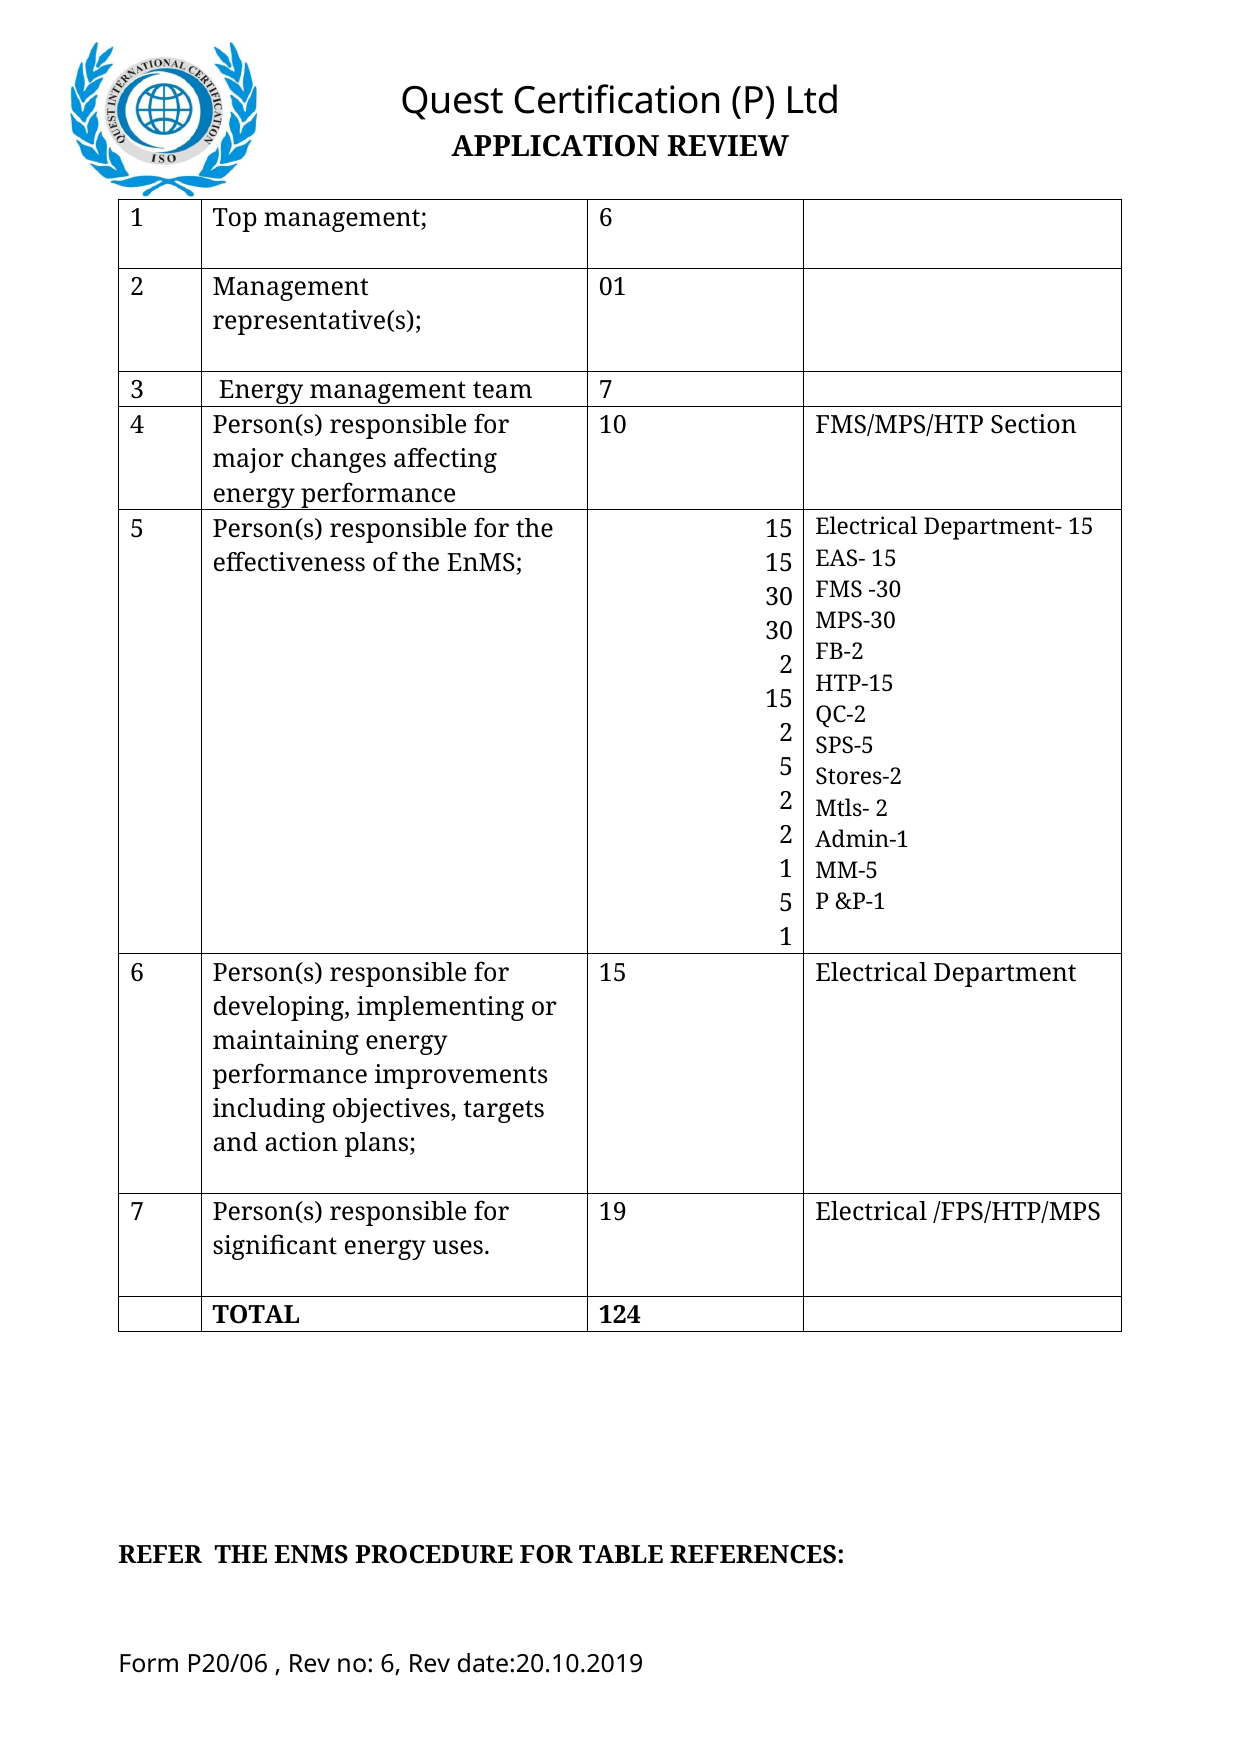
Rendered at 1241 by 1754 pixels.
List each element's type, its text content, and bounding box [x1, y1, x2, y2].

table_cell 7 [119, 1194, 201, 1296]
table_cell 15 15 30 30 2 15 2 5 2 2 1 5 1 [588, 510, 803, 953]
table_cell 3 [119, 372, 201, 406]
table_cell 6 [588, 200, 803, 268]
table_cell Person(s) responsible for significant energy uses. [202, 1194, 587, 1296]
table_cell Person(s) responsible for major changes affecting energy performance [202, 407, 587, 509]
table_cell TOTAL [202, 1297, 587, 1331]
picture [70, 42, 258, 197]
table_cell [119, 1297, 201, 1331]
table_cell [804, 372, 1121, 406]
table_cell Person(s) responsible for developing, implementing or maintaining energy performance improvements including objectives, targets and action plans; [202, 954, 587, 1193]
table_cell Electrical /FPS/HTP/MPS [804, 1194, 1121, 1296]
table_cell [804, 1297, 1121, 1331]
table_cell 19 [588, 1194, 803, 1296]
table_cell [804, 200, 1121, 268]
table_cell 10 [588, 407, 803, 509]
table_cell 124 [588, 1297, 803, 1331]
table_cell Management representative(s); [202, 269, 587, 371]
text REFER THE ENMS PROCEDURE FOR TABLE REFERENCES: [118, 1536, 1122, 1570]
table_cell 15 [588, 954, 803, 1193]
table_cell 6 [119, 954, 201, 1193]
table_cell FMS/MPS/HTP Section [804, 407, 1121, 509]
table_cell 5 [119, 510, 201, 953]
table_cell 4 [119, 407, 201, 509]
table_cell Energy management team [202, 372, 587, 406]
table_cell Electrical Department- 15 EAS- 15 FMS -30 MPS-30 FB-2 HTP-15 QC-2 SPS-5 Stores-2 Mtls- 2 Admin-1 MM-5 P &P-1 [804, 510, 1121, 953]
table_cell 2 [119, 269, 201, 371]
table_cell 01 [588, 269, 803, 371]
table_cell 7 [588, 372, 803, 406]
table_cell Person(s) responsible for the effectiveness of the EnMS; [202, 510, 587, 953]
table_cell Top management; [202, 200, 587, 268]
table_cell 1 [119, 200, 201, 268]
table_cell [804, 269, 1121, 371]
table_cell Electrical Department [804, 954, 1121, 1193]
